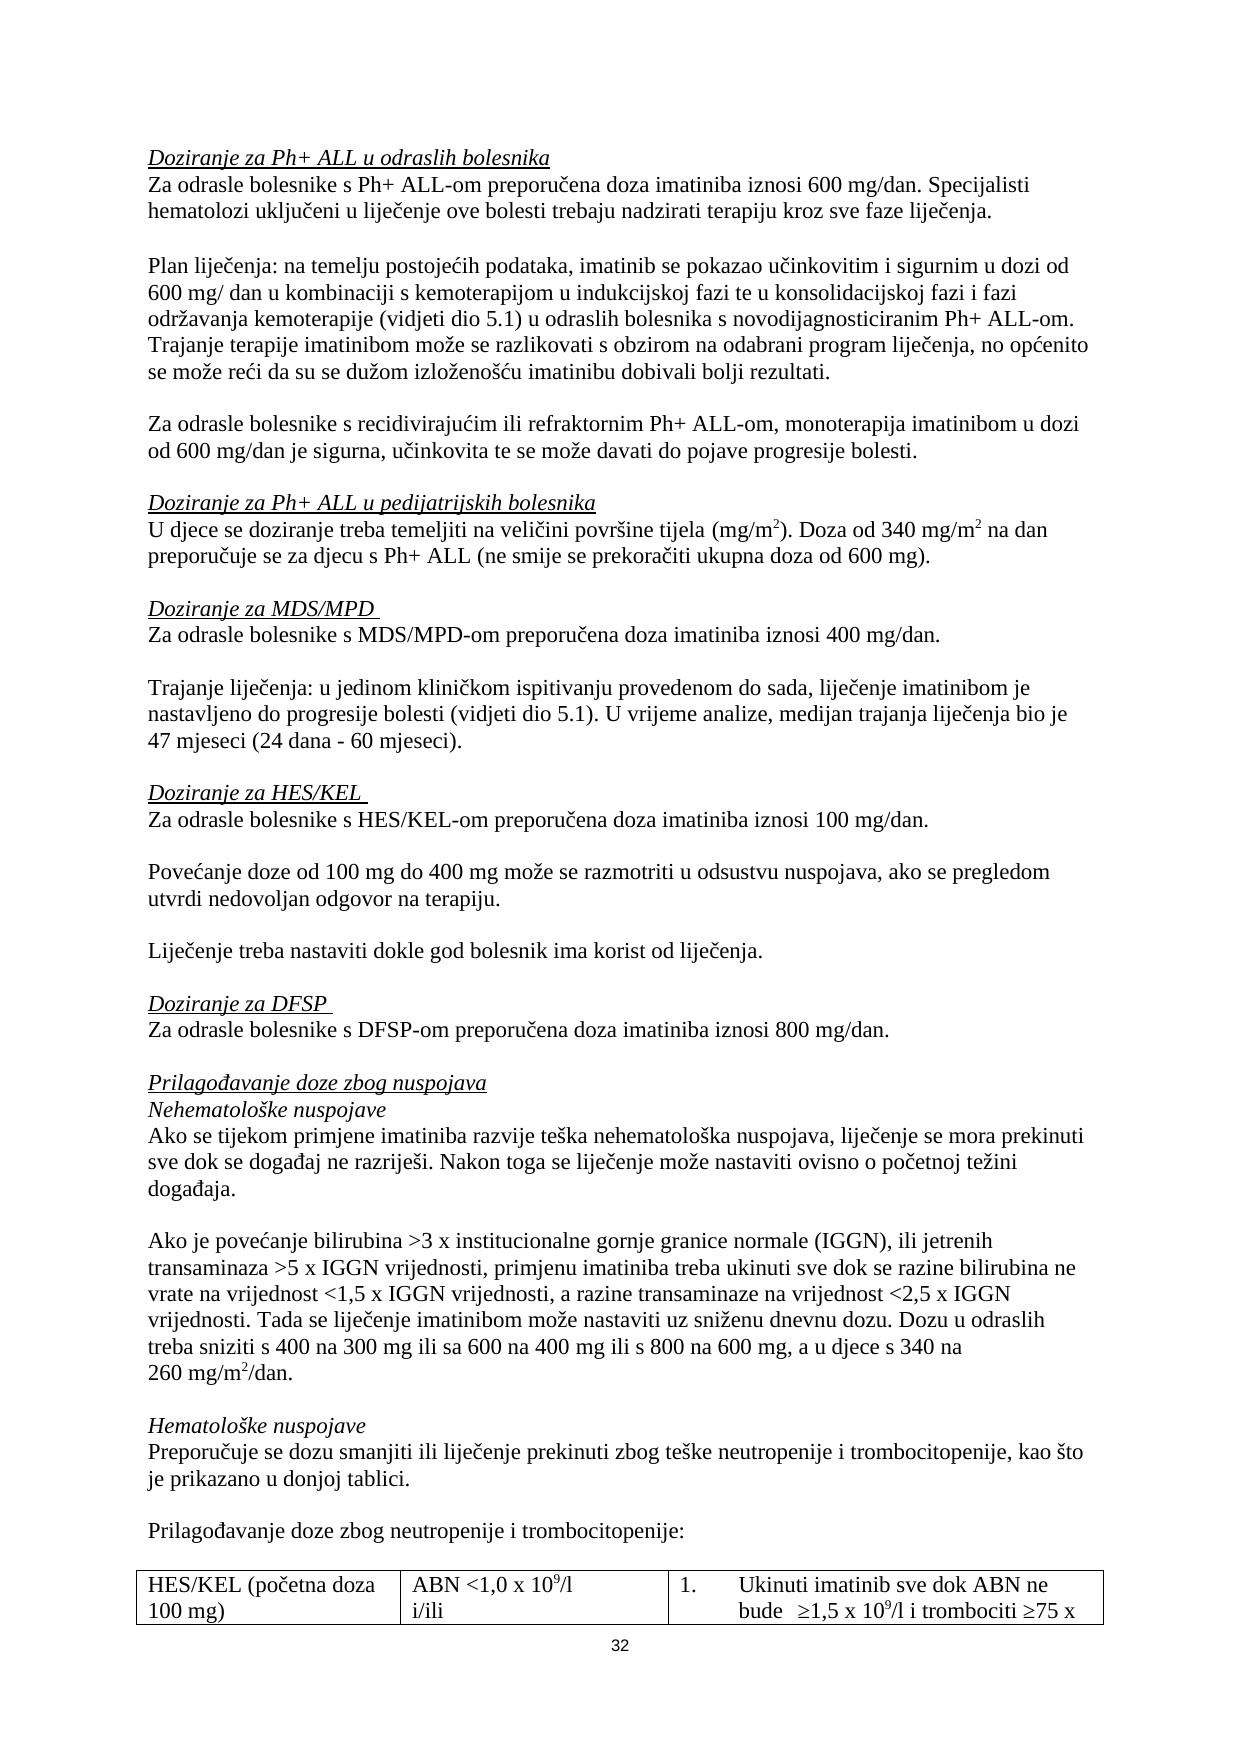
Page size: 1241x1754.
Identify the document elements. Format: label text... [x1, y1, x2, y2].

text Za odrasle bolesnike s Ph+ ALL-om preporučena doza imatiniba iznosi 600 mg/dan. Specijalisti hematolozi uključeni u liječenje ove bolesti trebaju nadzirati terapiju kroz sve faze liječenja. [148, 171, 1092, 223]
text Povećanje doze od 100 mg do 400 mg može se razmotriti u odsustvu nuspojava, ako se pregledom utvrdi nedovoljan odgovor na terapiju. [148, 858, 1092, 911]
text Za odrasle bolesnike s DFSP-om preporučena doza imatiniba iznosi 800 mg/dan. [148, 1017, 1092, 1043]
text Ako se tijekom primjene imatiniba razvije teška nehematološka nuspojava, liječenje se mora prekinuti sve dok se događaj ne razriješi. Nakon toga se liječenje može nastaviti ovisno o početnoj težini događaja. [148, 1122, 1092, 1201]
text Doziranje za MDS/MPD [148, 595, 1092, 621]
text Prilagođavanje doze zbog neutropenije i trombocitopenije: [148, 1517, 1092, 1544]
text Doziranje za DFSP [148, 990, 1092, 1017]
text Doziranje za HES/KEL [148, 779, 1092, 806]
text U djece se doziranje treba temeljiti na veličini površine tijela (mg/m2). Doza od 340 mg/m2 na dan preporučuje se za djecu s Ph+ ALL (ne smije se prekoračiti ukupna doza od 600 mg). [148, 516, 1092, 568]
text Doziranje za Ph+ ALL u odraslih bolesnika [148, 144, 1092, 171]
text Za odrasle bolesnike s HES/KEL-om preporučena doza imatiniba iznosi 100 mg/dan. [148, 806, 1092, 832]
text Za odrasle bolesnike s recidivirajućim ili refraktornim Ph+ ALL-om, monoterapija imatinibom u dozi od 600 mg/dan je sigurna, učinkovita te se može davati do pojave progresije bolesti. [148, 410, 1092, 463]
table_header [137, 1571, 400, 1624]
text Trajanje liječenja: u jedinom kliničkom ispitivanju provedenom do sada, liječenje imatinibom je nastavljeno do progresije bolesti (vidjeti dio 5.1). U vrijeme analize, medijan trajanja liječenja bio je 47 mjeseci (24 dana - 60 mjeseci). [148, 674, 1092, 753]
text Hematološke nuspojave [148, 1412, 1092, 1438]
text Prilagođavanje doze zbog nuspojava [148, 1069, 1092, 1096]
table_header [401, 1571, 668, 1624]
text Plan liječenja: na temelju postojećih podataka, imatinib se pokazao učinkovitim i sigurnim u dozi od 600 mg/ dan u kombinaciji s kemoterapijom u indukcijskoj fazi te u konsolidacijskoj fazi i fazi održavanja kemoterapije (vidjeti dio 5.1) u odraslih bolesnika s novodijagnosticiranim Ph+ ALL-om. Trajanje terapije imatinibom može se razlikovati s obzirom na odabrani program liječenja, no općenito se može reći da su se dužom izloženošću imatinibu dobivali bolji rezultati. [148, 252, 1092, 384]
text Ako je povećanje bilirubina >3 x institucionalne gornje granice normale (IGGN), ili jetrenih transaminaza >5 x IGGN vrijednosti, primjenu imatiniba treba ukinuti sve dok se razine bilirubina ne vrate na vrijednost <1,5 x IGGN vrijednosti, a razine transaminaze na vrijednost <2,5 x IGGN vrijednosti. Tada se liječenje imatinibom može nastaviti uz sniženu dnevnu dozu. Dozu u odraslih treba sniziti s 400 na 300 mg ili sa 600 na 400 mg ili s 800 na 600 mg, a u djece s 340 na 260 mg/m2/dan. [148, 1227, 1092, 1386]
text Doziranje za Ph+ ALL u pedijatrijskih bolesnika [148, 489, 1092, 516]
text Za odrasle bolesnike s MDS/MPD-om preporučena doza imatiniba iznosi 400 mg/dan. [148, 621, 1092, 648]
text Nehematološke nuspojave [148, 1096, 1092, 1122]
text Liječenje treba nastaviti dokle god bolesnik ima korist od liječenja. [148, 937, 1092, 964]
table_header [669, 1571, 1103, 1624]
text Preporučuje se dozu smanjiti ili liječenje prekinuti zbog teške neutropenije i trombocitopenije, kao što je prikazano u donjoj tablici. [148, 1438, 1092, 1491]
